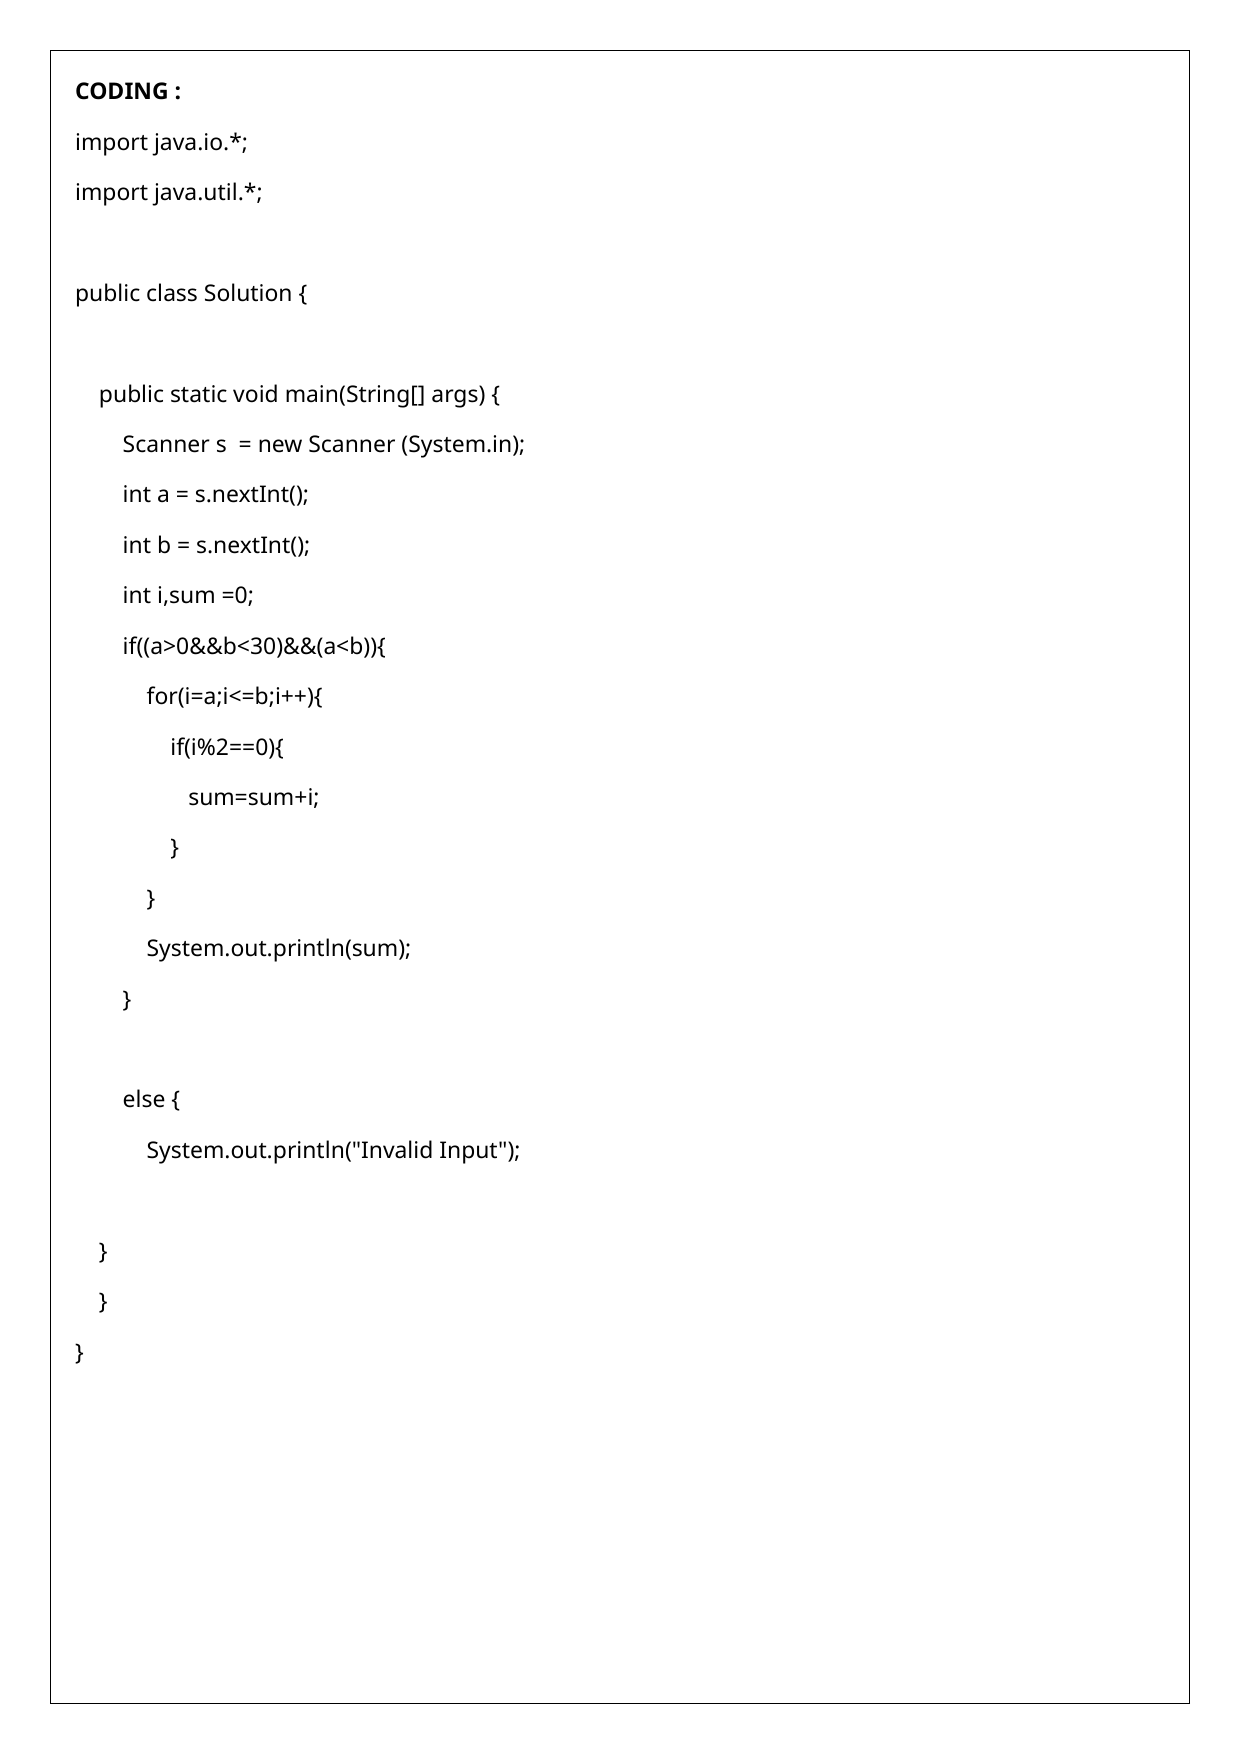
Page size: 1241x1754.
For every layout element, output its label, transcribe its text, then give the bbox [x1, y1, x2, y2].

text System.out.println("Invalid Input"); [75, 1134, 1165, 1165]
text System.out.println(sum); [75, 932, 1165, 963]
text for(i=a;i<=b;i++){ [75, 680, 1165, 711]
text int a = s.nextInt(); [75, 478, 1165, 509]
text } [75, 1285, 1165, 1316]
text } [75, 1234, 1165, 1266]
text } [75, 831, 1165, 862]
text CODING : [75, 75, 1165, 106]
text import java.io.*; [75, 125, 1165, 157]
text sum=sum+i; [75, 781, 1165, 812]
text if((a>0&&b<30)&&(a<b)){ [75, 629, 1165, 661]
text if(i%2==0){ [75, 730, 1165, 762]
text public class Solution { [75, 277, 1165, 308]
text } [75, 1335, 1165, 1367]
text else { [75, 1083, 1165, 1114]
text int i,sum =0; [75, 579, 1165, 610]
text import java.util.*; [75, 176, 1165, 207]
text public static void main(String[] args) { [75, 377, 1165, 409]
text int b = s.nextInt(); [75, 529, 1165, 560]
text } [75, 882, 1165, 913]
text Scanner s = new Scanner (System.in); [75, 428, 1165, 459]
text } [75, 982, 1165, 1014]
